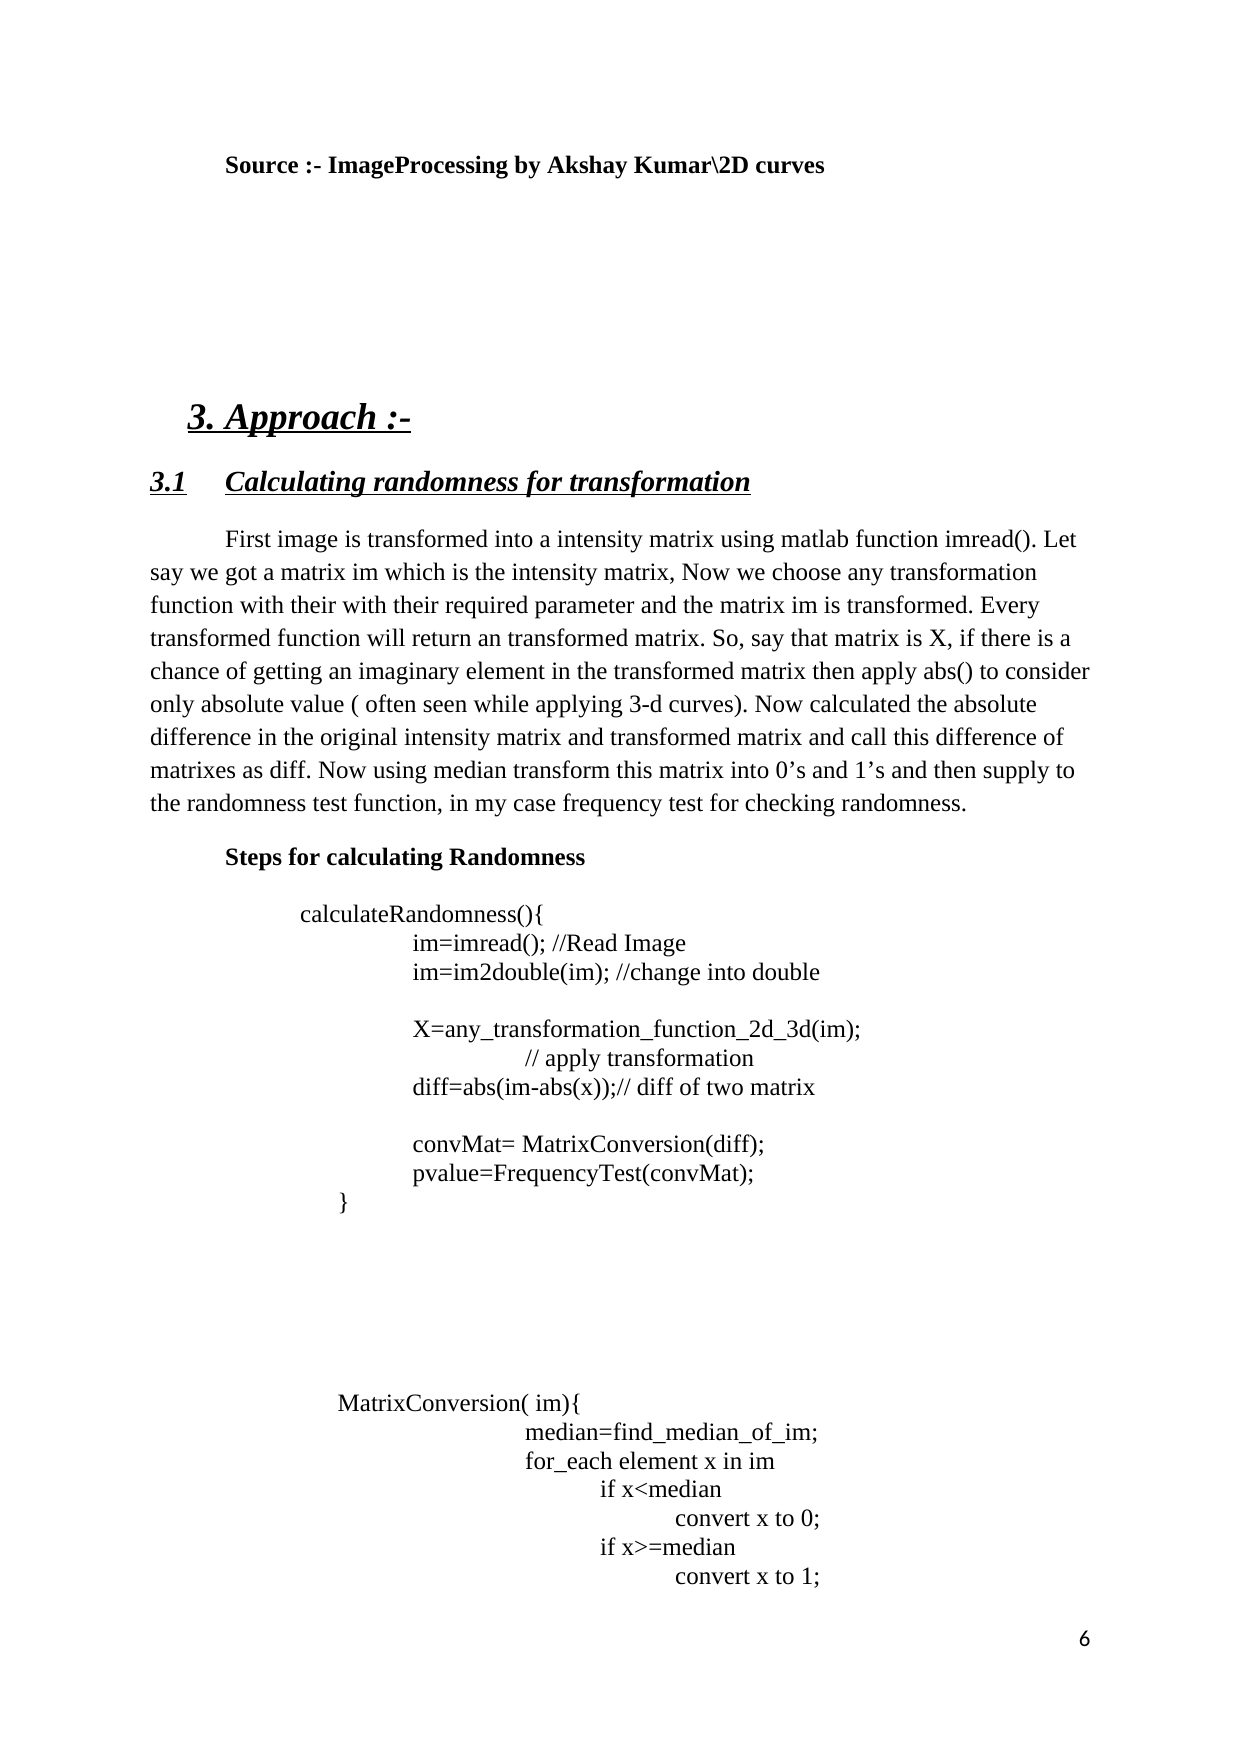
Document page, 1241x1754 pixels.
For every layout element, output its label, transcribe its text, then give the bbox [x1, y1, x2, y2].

text convert x to 0; [337, 1503, 1090, 1532]
text convMat= MatrixConversion(diff); [412, 1129, 1090, 1158]
text if x>=median [337, 1532, 1090, 1561]
text // apply transformation [487, 1043, 1090, 1072]
text pvalue=FrequencyTest(convMat); [412, 1158, 1090, 1187]
text First image is transformed into a intensity matrix using matlab function imread(). Let say we got a matrix im which is the intensity matrix, Now we choose any transformation function with their with their required parameter and the matrix im is transformed. Every transformed function will return an transformed matrix. So, say that matrix is X, if there is a chance of getting an imaginary element in the transformed matrix then apply abs() to consider only absolute value ( often seen while applying 3-d curves). Now calculated the absolute difference in the original intensity matrix and transformed matrix and call this difference of matrixes as diff. Now using median transform this matrix into 0’s and 1’s and then supply to the randomness test function, in my case frequency test for checking randomness. [150, 524, 1090, 817]
text X=any_transformation_function_2d_3d(im); [412, 1014, 1090, 1043]
text median=find_median_of_im; [337, 1417, 1090, 1446]
text } [337, 1187, 1090, 1216]
text im=im2double(im); //change into double [412, 957, 1090, 986]
text convert x to 1; [337, 1561, 1090, 1589]
text Steps for calculating Randomness [187, 842, 1090, 871]
text MatrixConversion( im){ [337, 1388, 1090, 1417]
text if x<median [337, 1474, 1090, 1503]
list Approach :- [187, 394, 1090, 437]
text im=imread(); //Read Image [412, 928, 1090, 957]
text for_each element x in im [337, 1446, 1090, 1474]
text 3.1 Calculating randomness for transformation [150, 464, 1090, 498]
text calculateRandomness(){ [225, 899, 1090, 928]
text Source :- ImageProcessing by Akshay Kumar\2D curves [150, 150, 1090, 179]
text diff=abs(im-abs(x));// diff of two matrix [412, 1072, 1090, 1101]
